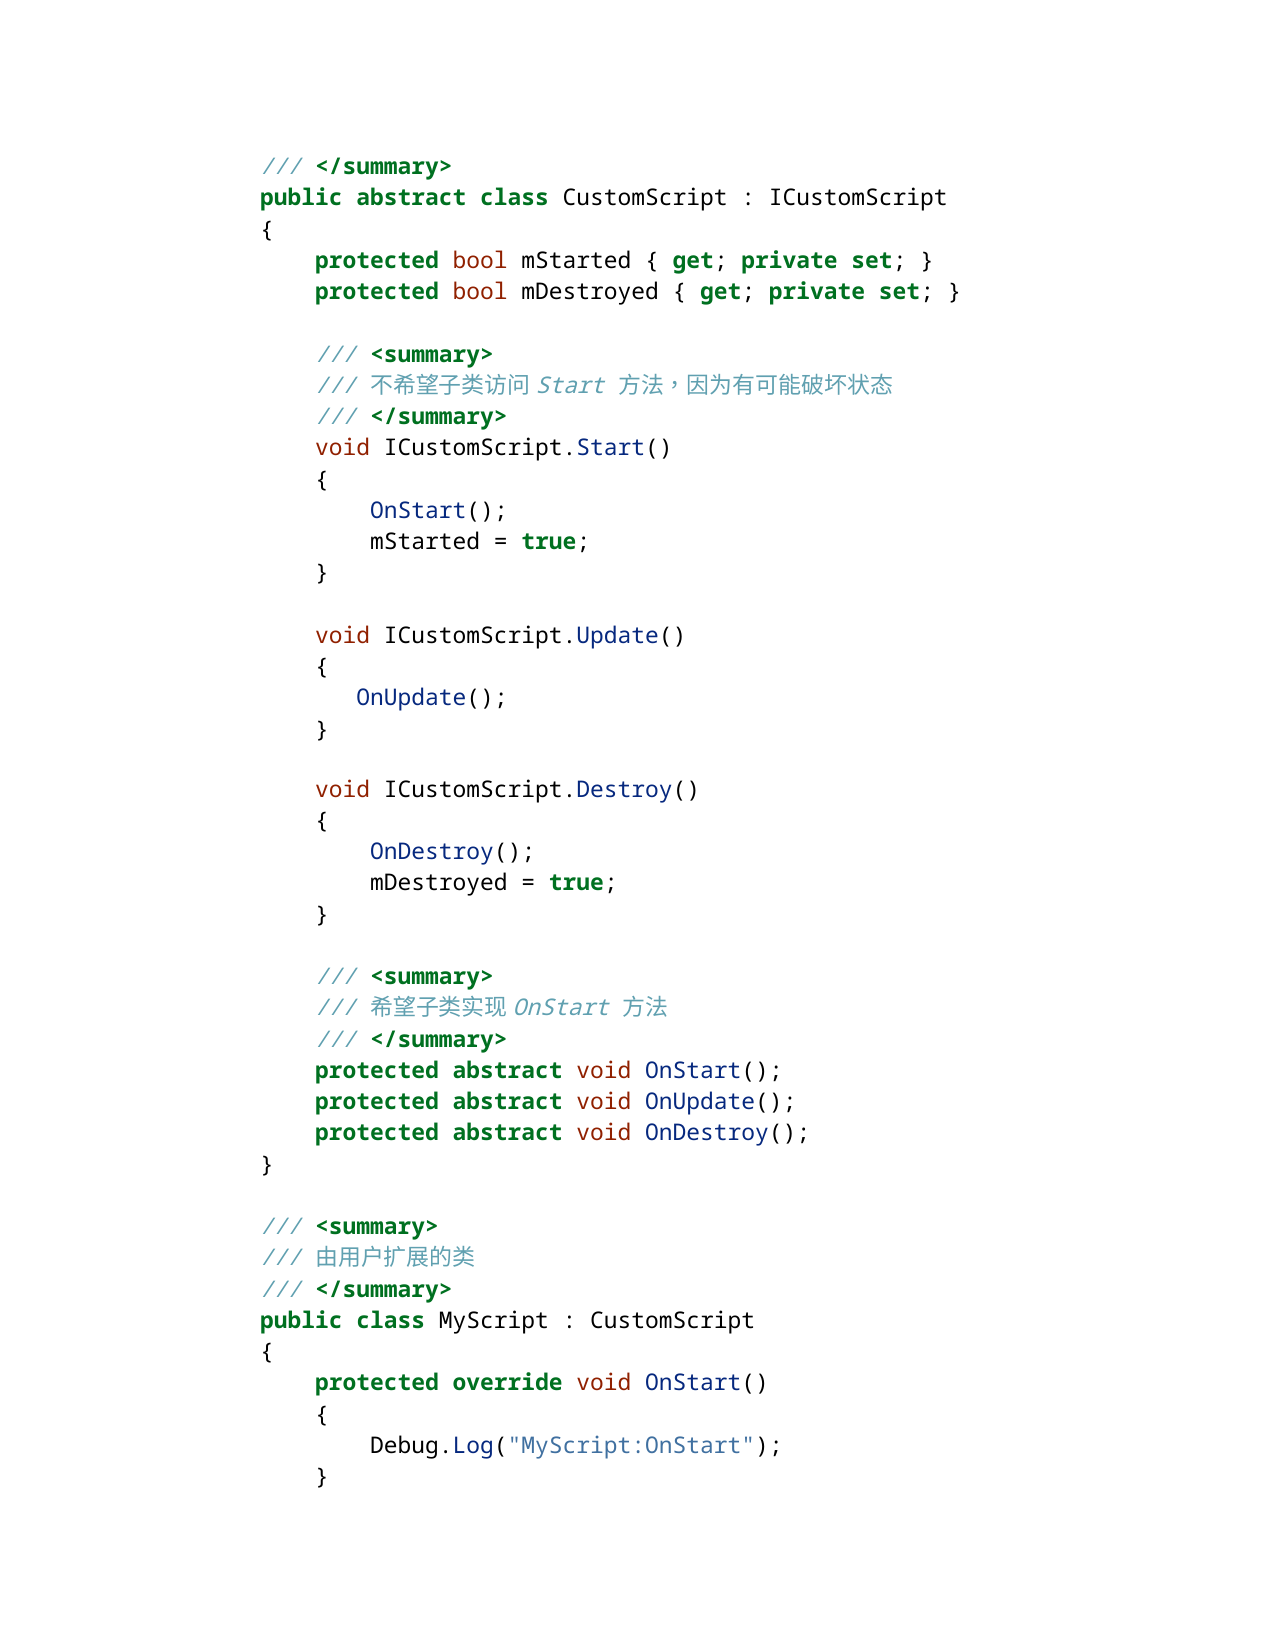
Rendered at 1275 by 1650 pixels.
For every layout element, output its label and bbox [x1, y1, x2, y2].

text [150, 150, 1125, 1491]
